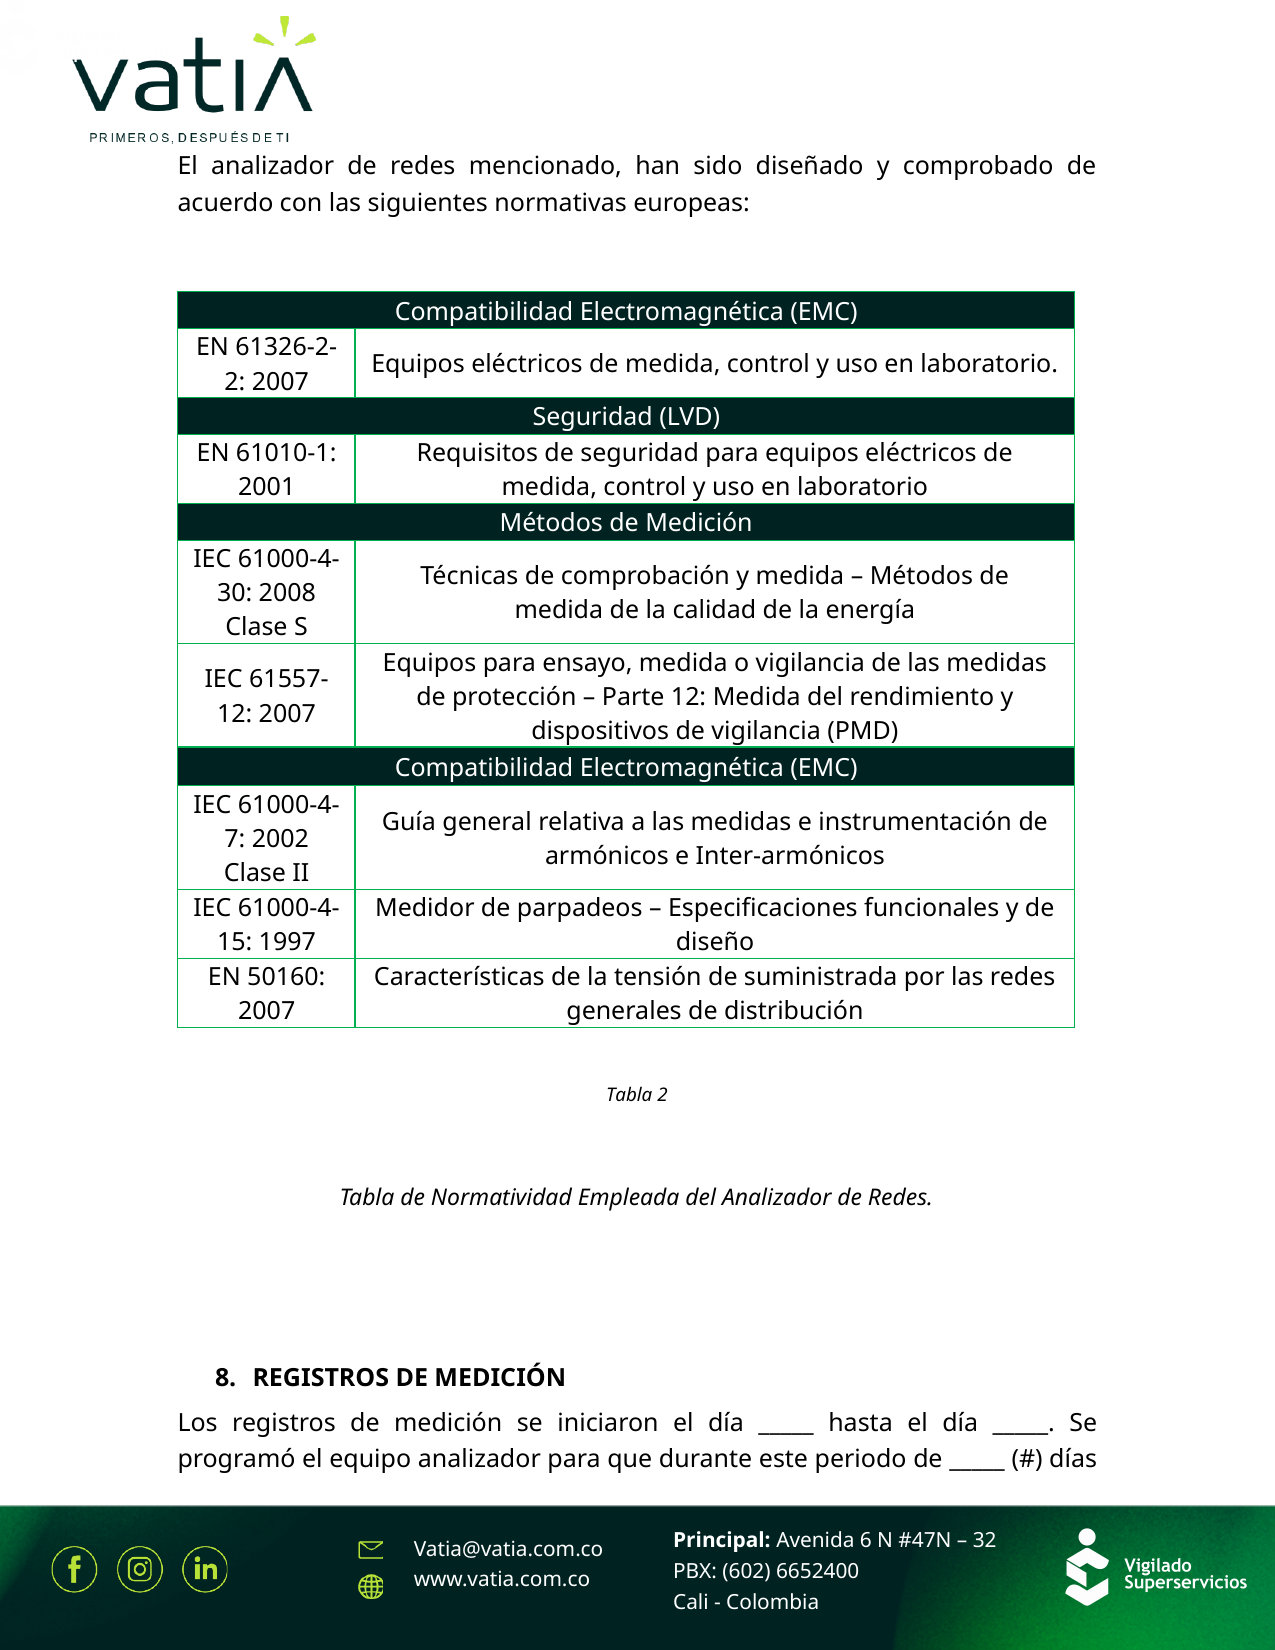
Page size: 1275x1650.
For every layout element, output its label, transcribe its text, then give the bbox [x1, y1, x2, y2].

table_cell IEC 61000-4-7: 2002 Clase II [178, 786, 354, 888]
table_cell Equipos para ensayo, medida o vigilancia de las medidas de protección – Parte 12: Medida del rendimiento y dispositivos de vigilancia (PMD) [356, 644, 1074, 746]
table_cell Características de la tensión de suministrada por las redes generales de distribución [356, 959, 1074, 1027]
table_cell IEC 61557-12: 2007 [178, 644, 354, 746]
table_cell Requisitos de seguridad para equipos eléctricos de medida, control y uso en laboratorio [356, 435, 1074, 503]
table_cell Medidor de parpadeos – Especificaciones funcionales y de diseño [356, 890, 1074, 958]
subtitle REGISTROS DE MEDICIÓN [215, 1359, 1098, 1393]
table_cell Compatibilidad Electromagnética (EMC) [178, 748, 1074, 785]
picture [0, 0, 1275, 1650]
text Tabla 2 [177, 1081, 1098, 1107]
text El analizador de redes mencionado, han sido diseñado y comprobado de acuerdo con las siguientes normativas europeas: [177, 148, 1098, 218]
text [177, 1404, 1098, 1475]
table_cell IEC 61000-4-15: 1997 [178, 890, 354, 958]
table_cell EN 50160: 2007 [178, 959, 354, 1027]
table_header Compatibilidad Electromagnética (EMC) [178, 292, 1074, 328]
table_cell IEC 61000-4-30: 2008 Clase S [178, 541, 354, 643]
table_cell Equipos eléctricos de medida, control y uso en laboratorio. [356, 329, 1074, 397]
table_cell Seguridad (LVD) [178, 398, 1074, 434]
table_cell Técnicas de comprobación y medida – Métodos de medida de la calidad de la energía [356, 541, 1074, 643]
table_cell EN 61010-1: 2001 [178, 435, 354, 503]
table_cell Métodos de Medición [178, 504, 1074, 540]
table_cell Guía general relativa a las medidas e instrumentación de armónicos e Inter-armónicos [356, 786, 1074, 888]
text Tabla de Normatividad Empleada del Analizador de Redes. [177, 1181, 1098, 1212]
table_cell EN 61326-2-2: 2007 [178, 329, 354, 397]
